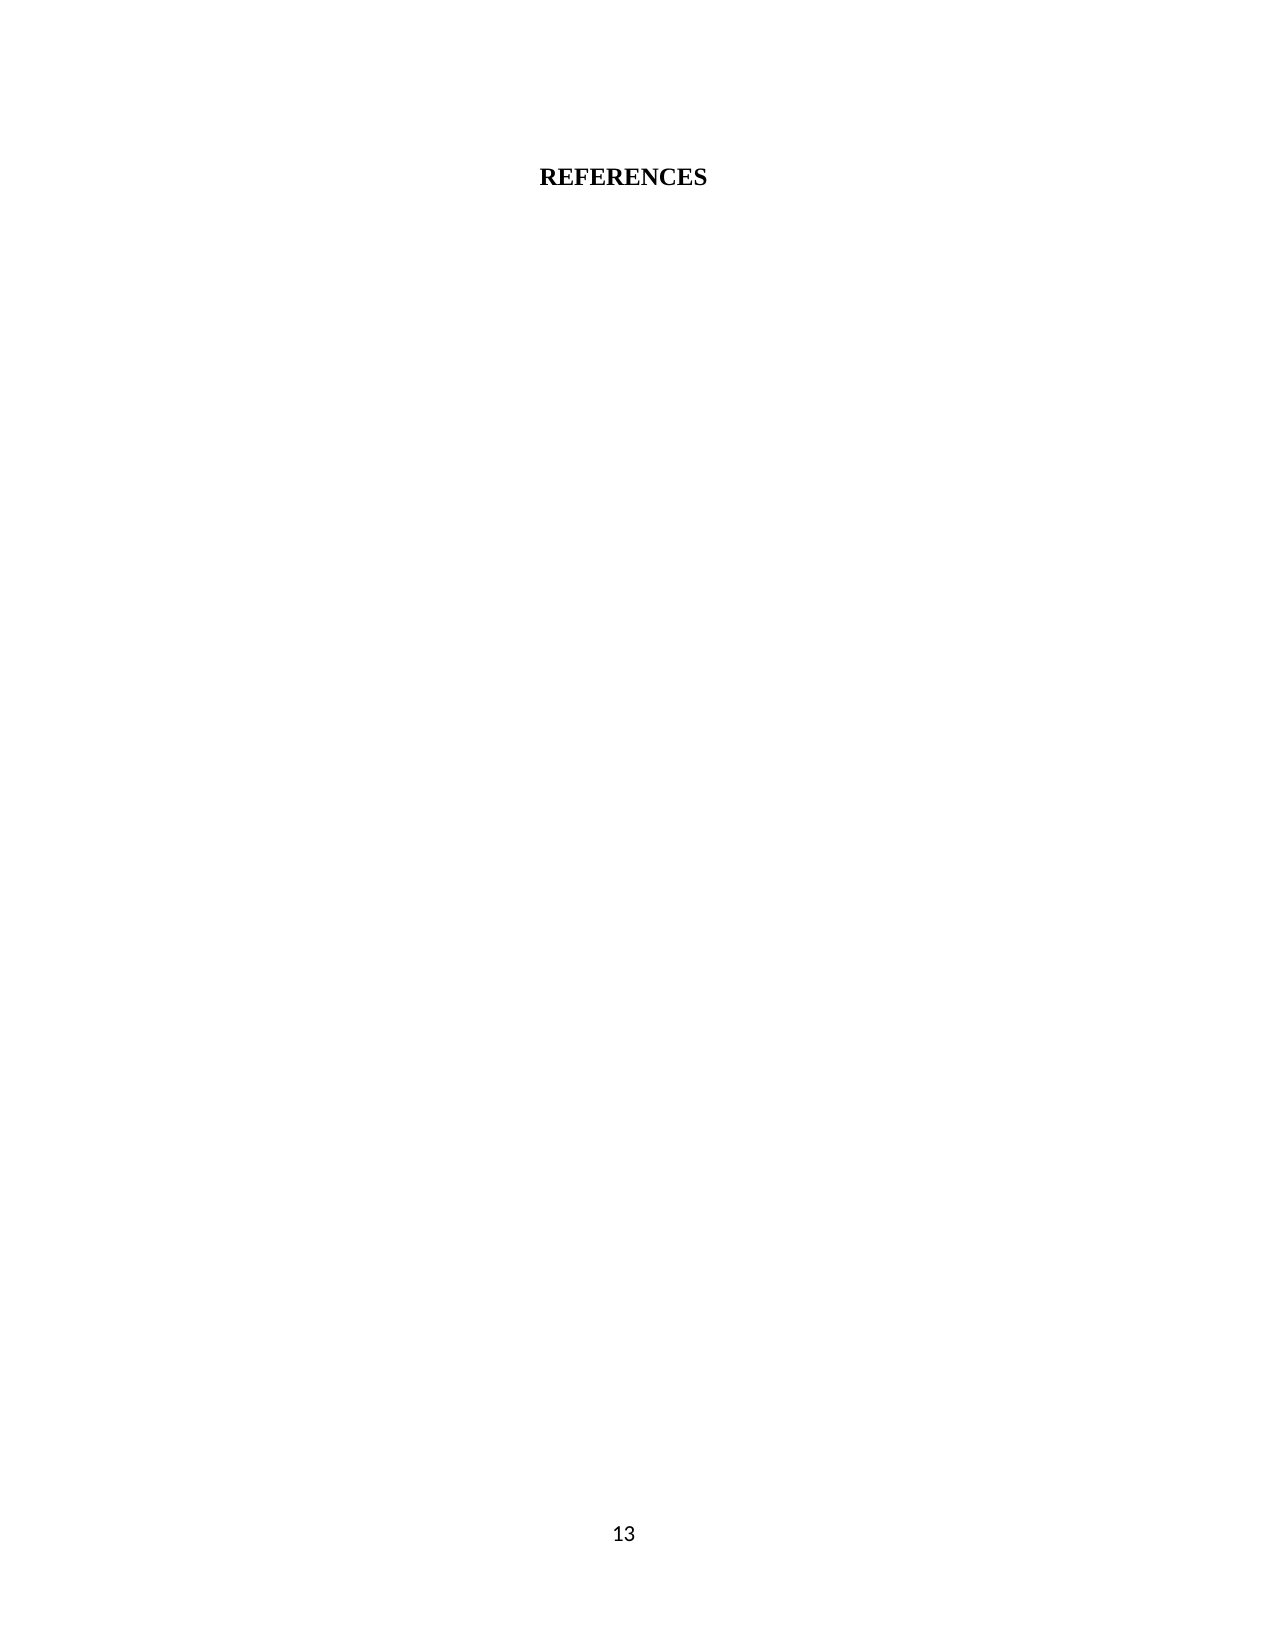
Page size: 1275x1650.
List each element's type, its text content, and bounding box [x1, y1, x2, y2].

subtitle REFERENCES [122, 162, 1125, 191]
